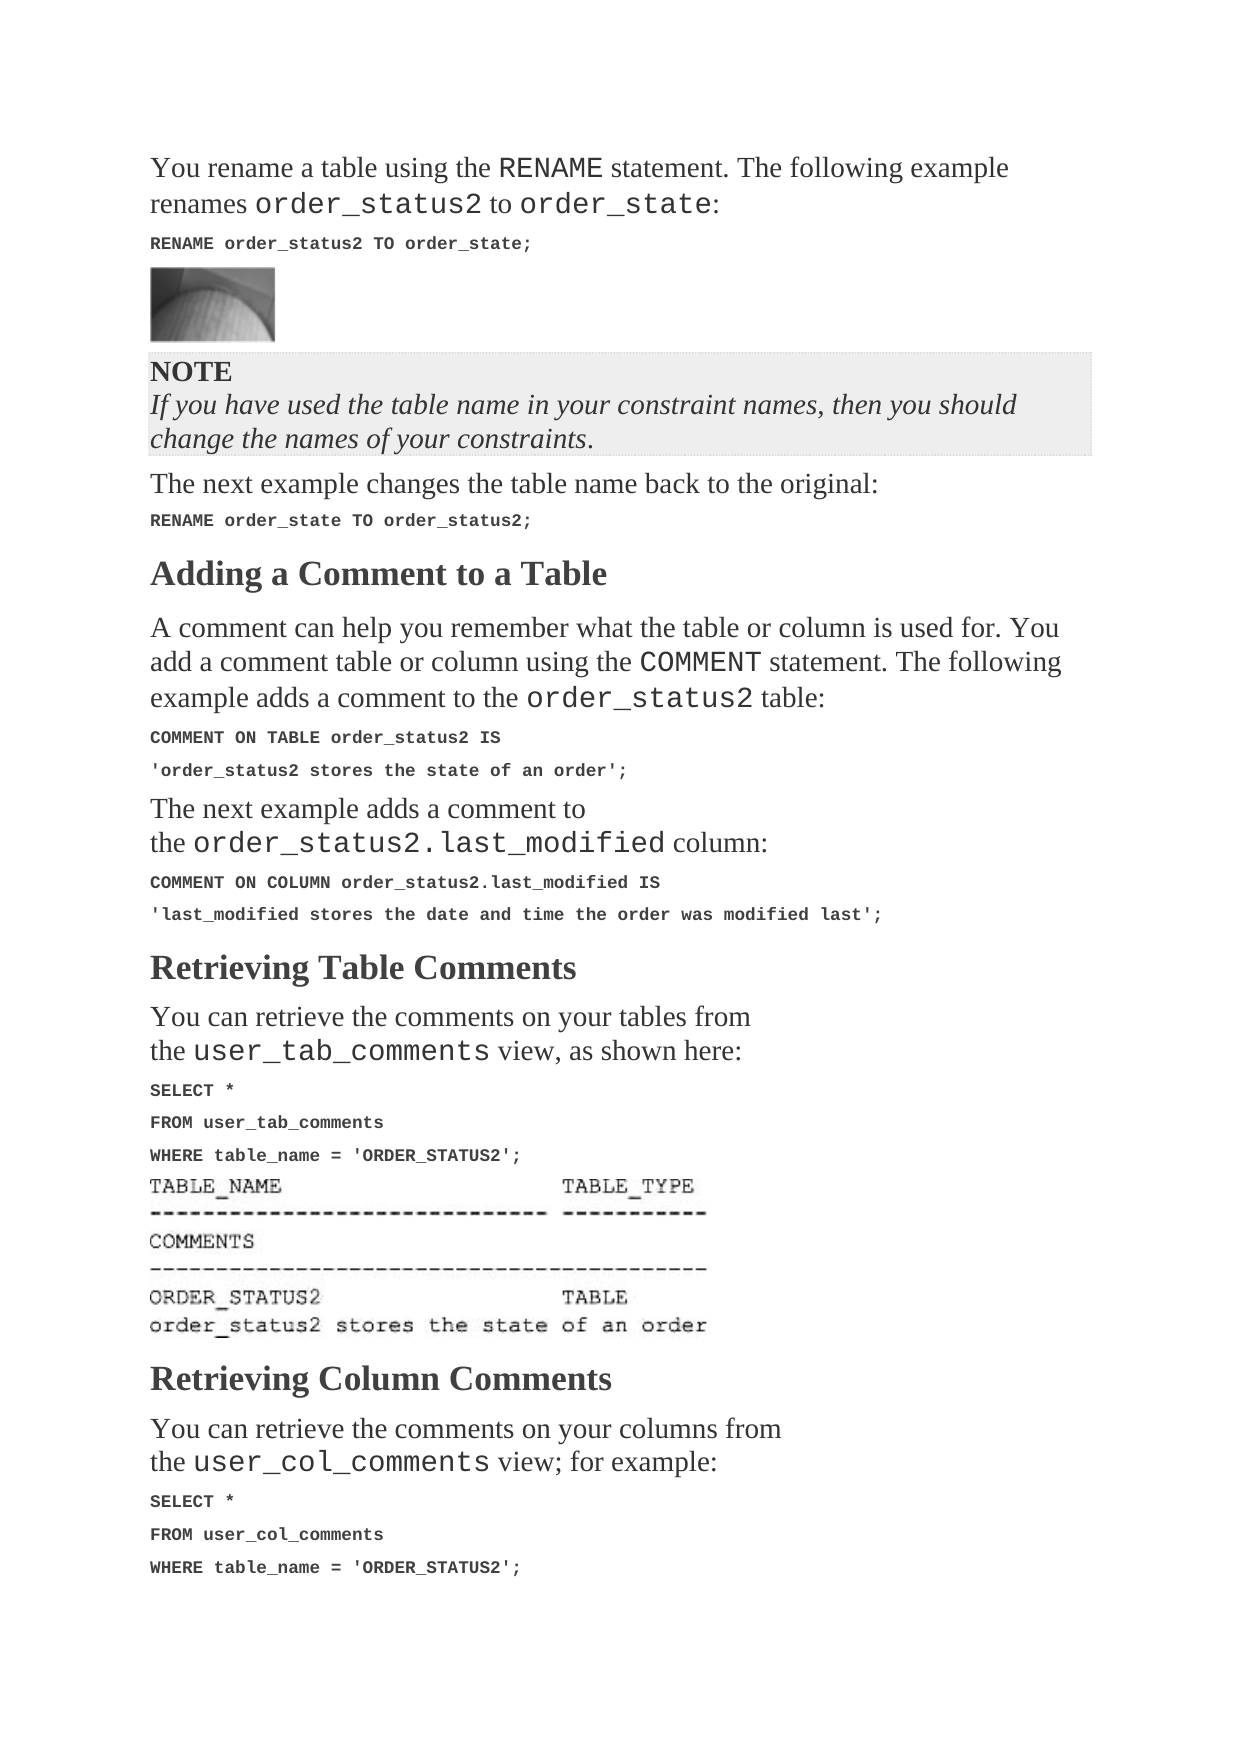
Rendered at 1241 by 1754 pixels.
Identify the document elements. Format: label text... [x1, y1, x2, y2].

text SELECT * [150, 1081, 1090, 1102]
text RENAME order_state TO order_status2; [150, 512, 1090, 532]
text You can retrieve the comments on your columns from the user_col_comments view; for example: [150, 1411, 1090, 1481]
text WHERE table_name = 'ORDER_STATUS2'; [150, 1558, 1090, 1578]
picture [150, 267, 275, 343]
text 'order_status2 stores the state of an order'; [150, 761, 1090, 781]
text NOTE If you have used the table name in your constraint names, then you should change the names of your constraints. [148, 352, 1092, 456]
picture [150, 1179, 707, 1338]
text Retrieving Column Comments [150, 1358, 1090, 1398]
text The next example changes the table name back to the original: [150, 466, 1090, 499]
text SELECT * [150, 1493, 1090, 1513]
text You can retrieve the comments on your tables from the user_tab_comments view, as shown here: [150, 999, 1090, 1069]
text WHERE table_name = 'ORDER_STATUS2'; [150, 1147, 1090, 1167]
text Retrieving Table Comments [150, 946, 1090, 987]
text Adding a Comment to a Table [150, 552, 1090, 593]
text A comment can help you remember what the table or column is used for. You add a comment table or column using the COMMENT statement. The following example adds a comment to the order_status2 table: [150, 610, 1090, 716]
text The next example adds a comment to the order_status2.last_modified column: [150, 791, 1090, 861]
text COMMENT ON TABLE order_status2 IS [150, 728, 1090, 749]
text You rename a table using the RENAME statement. The following example renames order_status2 to order_state: [150, 150, 1090, 222]
text RENAME order_status2 TO order_state; [150, 234, 1090, 255]
text 'last_modified stores the date and time the order was modified last'; [150, 906, 1090, 926]
text FROM user_tab_comments [150, 1114, 1090, 1134]
text COMMENT ON COLUMN order_status2.last_modified IS [150, 873, 1090, 893]
text FROM user_col_comments [150, 1526, 1090, 1546]
